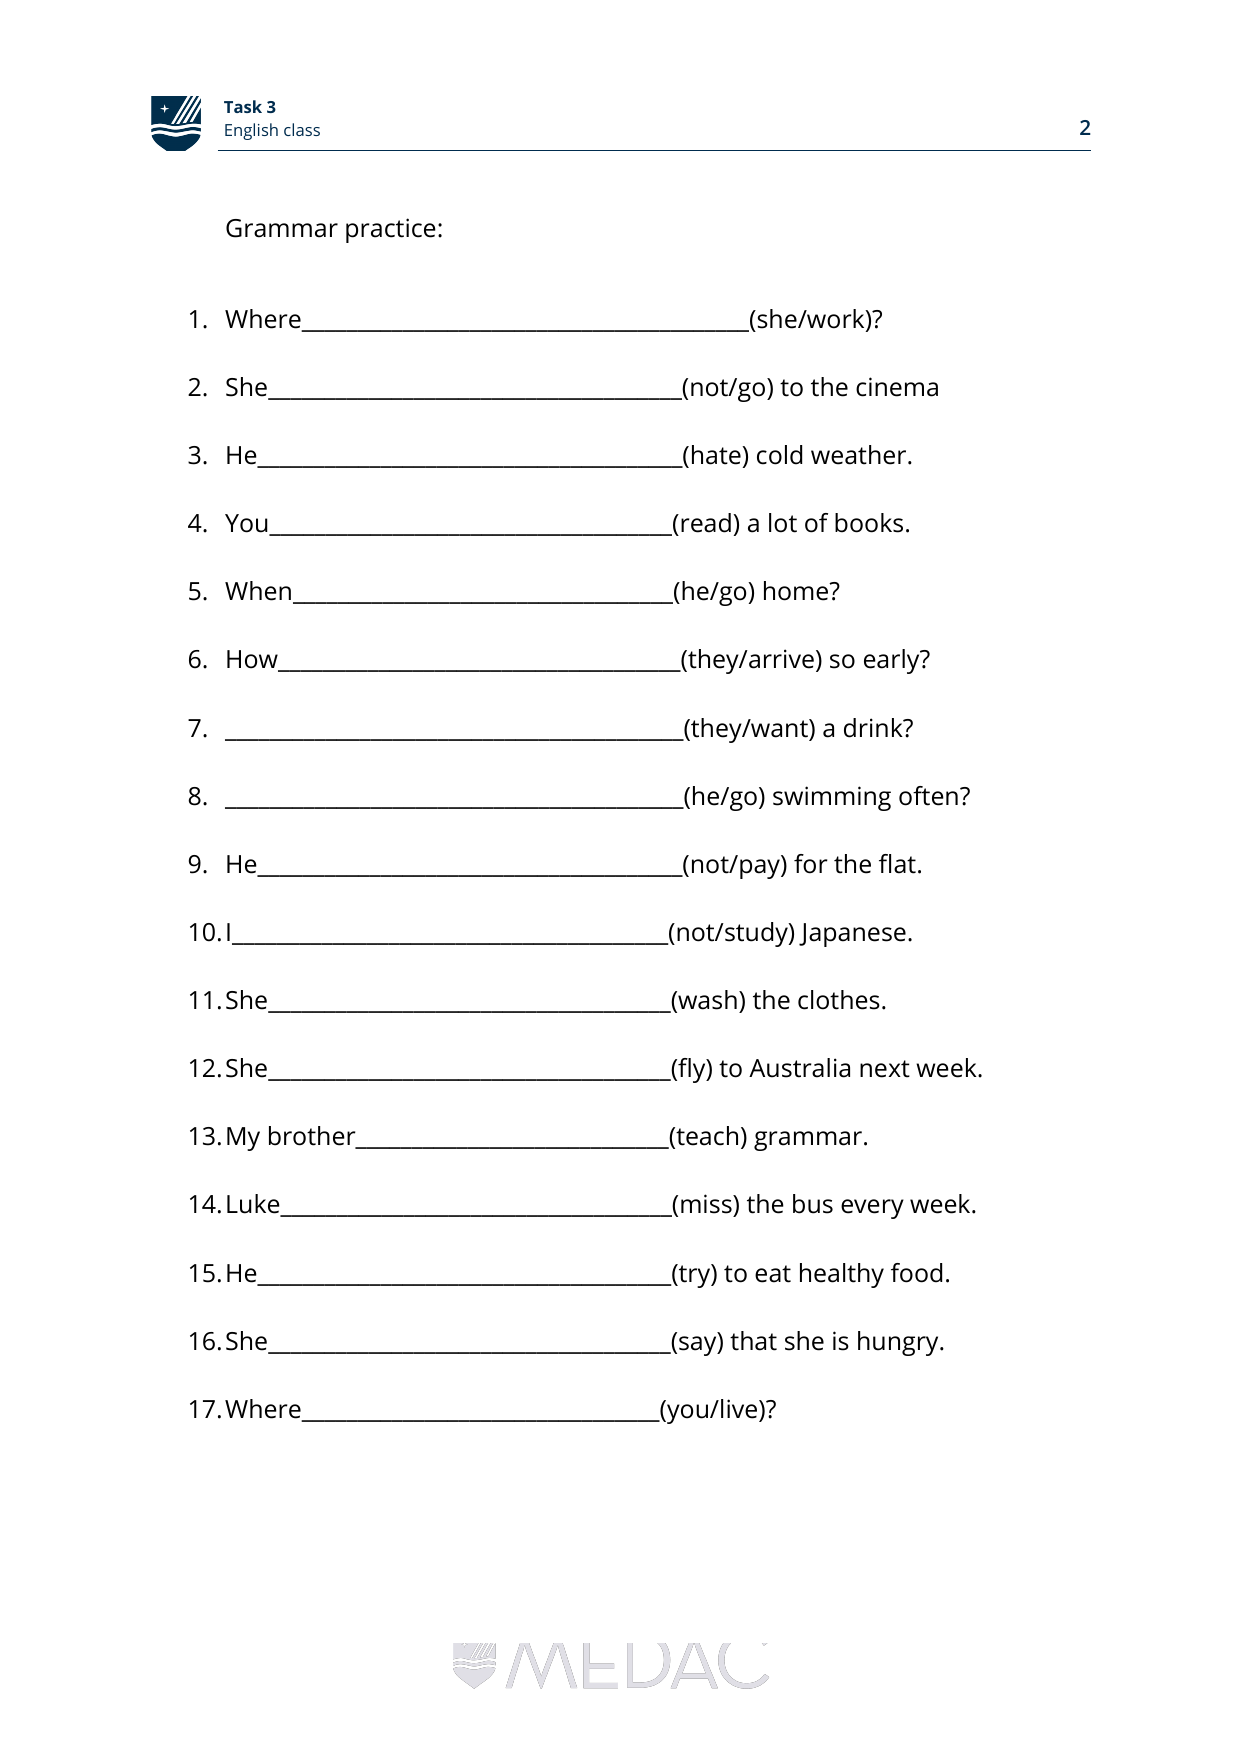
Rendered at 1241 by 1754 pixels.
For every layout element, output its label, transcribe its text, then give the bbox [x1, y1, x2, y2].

picture [428, 1643, 794, 1699]
list He______________________________________(hate) cold weather. [187, 438, 1090, 472]
list My brother____________________________(teach) grammar. [187, 1119, 1090, 1153]
list How____________________________________(they/arrive) so early? [187, 642, 1090, 676]
list _________________________________________(he/go) swimming often? [187, 778, 1090, 812]
list She_____________________________________(not/go) to the cinema [187, 370, 1090, 404]
list She____________________________________(wash) the clothes. [187, 983, 1090, 1017]
list Luke___________________________________(miss) the bus every week. [187, 1187, 1090, 1221]
list You____________________________________(read) a lot of books. [187, 506, 1090, 540]
list _________________________________________(they/want) a drink? [187, 710, 1090, 744]
list He______________________________________(not/pay) for the flat. [187, 847, 1090, 881]
list Where________________________________________(she/work)? [187, 302, 1090, 336]
list When__________________________________(he/go) home? [187, 574, 1090, 608]
list She____________________________________(say) that she is hungry. [187, 1323, 1090, 1357]
list I_______________________________________(not/study) Japanese. [187, 915, 1090, 949]
text Grammar practice: [225, 211, 1090, 244]
list He_____________________________________(try) to eat healthy food. [187, 1255, 1090, 1289]
picture [138, 79, 209, 173]
list She____________________________________(fly) to Australia next week. [187, 1051, 1090, 1085]
list Where________________________________(you/live)? [187, 1392, 1090, 1426]
